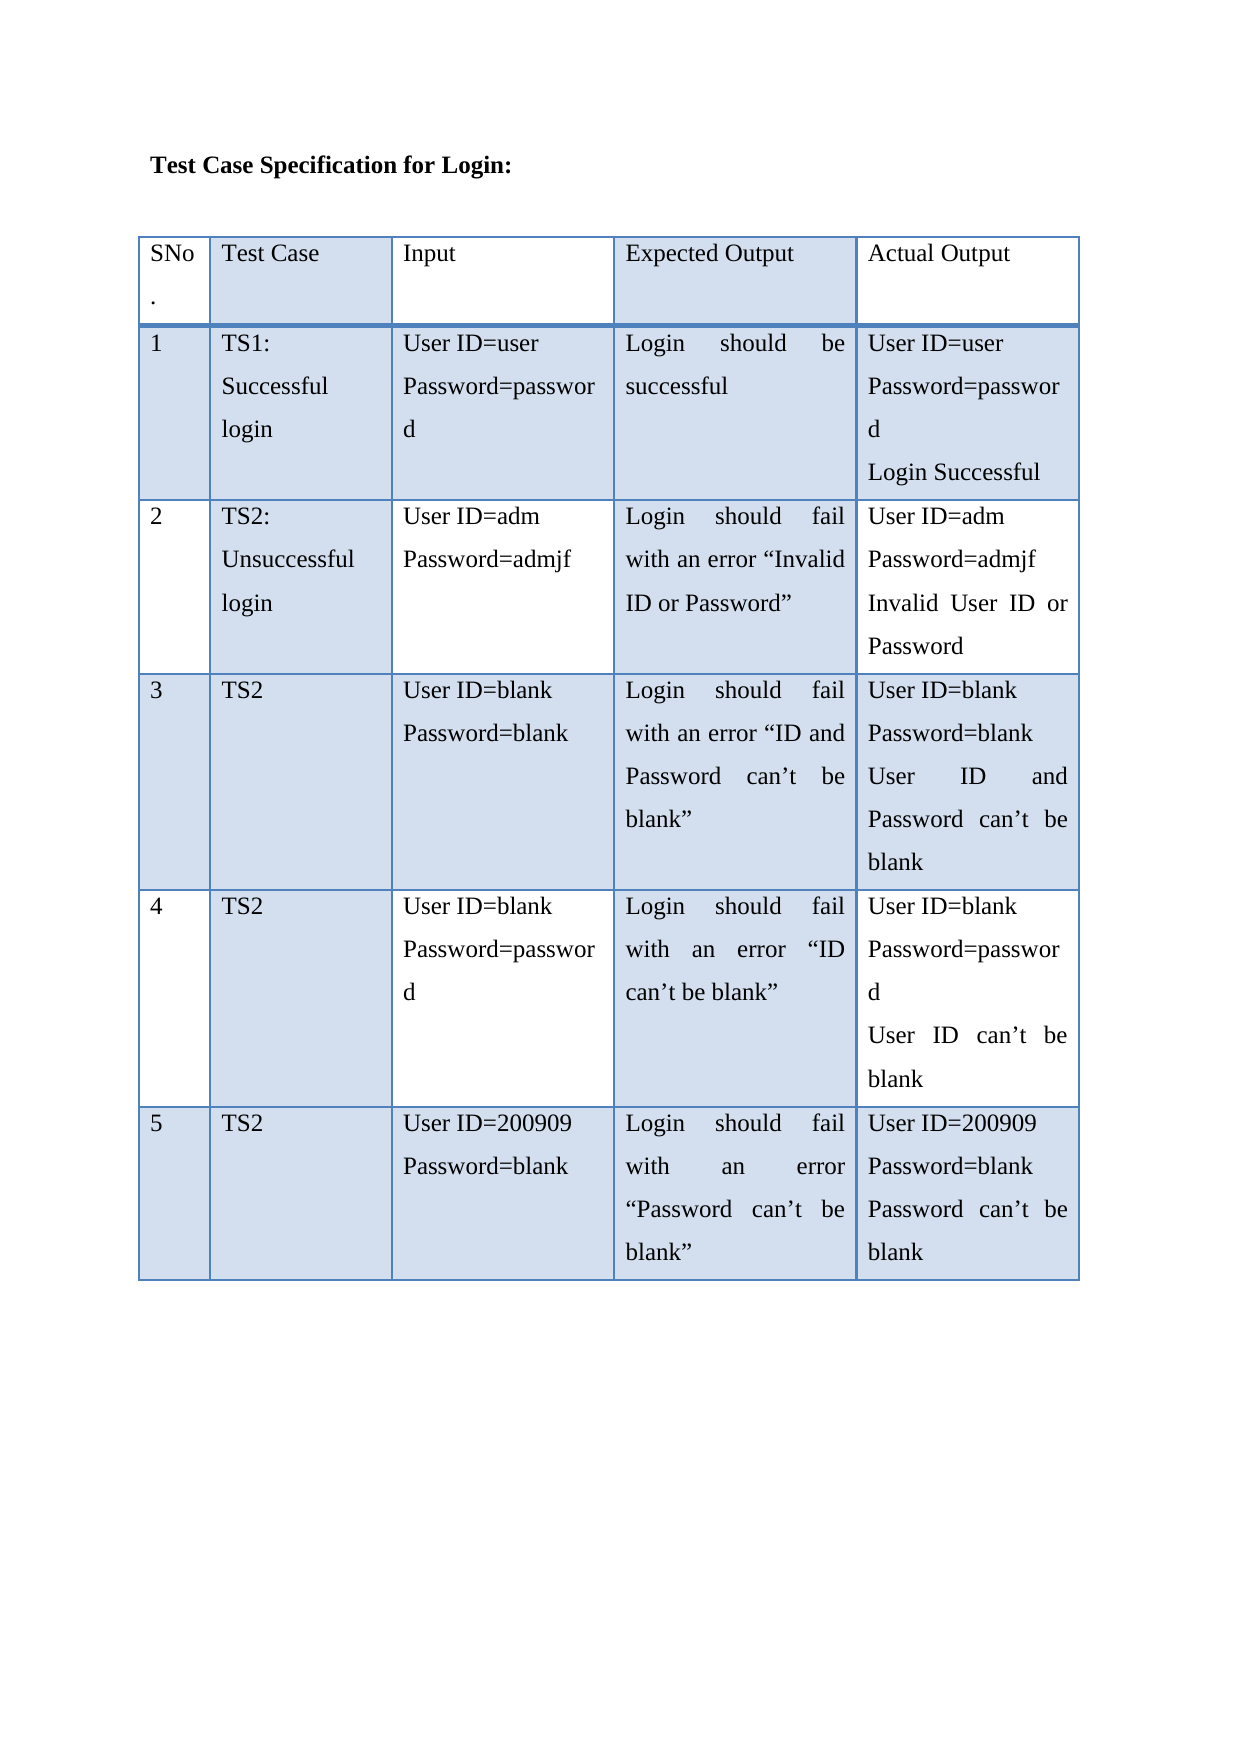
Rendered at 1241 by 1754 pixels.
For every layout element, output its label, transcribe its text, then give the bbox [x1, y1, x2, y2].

table_cell TS2: Unsuccessful login [211, 501, 391, 673]
table_cell TS2 [211, 1108, 391, 1279]
table_cell 5 [140, 1108, 209, 1279]
table_cell User ID=blank Password=password User ID can’t be blank [858, 891, 1078, 1106]
table_cell User ID=user Password=password Login Successful [858, 328, 1078, 499]
table_cell 3 [140, 675, 209, 889]
table_cell User ID=blank Password=blank User ID and Password can’t be blank [858, 675, 1078, 889]
table_cell Login should fail with an error “ID and Password can’t be blank” [615, 675, 855, 889]
table_cell TS2 [211, 675, 391, 889]
table_header Test Case [211, 238, 391, 323]
table_cell 2 [140, 501, 209, 673]
table_cell TS1: Successful login [211, 328, 391, 499]
table_cell 1 [140, 328, 209, 499]
table_cell TS2 [211, 891, 391, 1106]
table_cell User ID=adm Password=admjf [393, 501, 613, 673]
table_header Expected Output [615, 238, 855, 323]
table_cell Login should fail with an error “Password can’t be blank” [615, 1108, 855, 1279]
table_cell User ID=200909 Password=blank [393, 1108, 613, 1279]
subtitle Test Case Specification for Login: [150, 150, 1090, 179]
table_cell 4 [140, 891, 209, 1106]
table_header Actual Output [858, 238, 1078, 323]
table_cell Login should be successful [615, 328, 855, 499]
table_cell User ID=blank Password=blank [393, 675, 613, 889]
table_header SNo. [140, 238, 209, 323]
table_cell User ID=user Password=password [393, 328, 613, 499]
table_cell User ID=adm Password=admjf Invalid User ID or Password [858, 501, 1078, 673]
table_cell User ID=blank Password=password [393, 891, 613, 1106]
table_cell Login should fail with an error “Invalid ID or Password” [615, 501, 855, 673]
table_header Input [393, 238, 613, 323]
table_cell User ID=200909 Password=blank Password can’t be blank [858, 1108, 1078, 1279]
table_cell Login should fail with an error “ID can’t be blank” [615, 891, 855, 1106]
